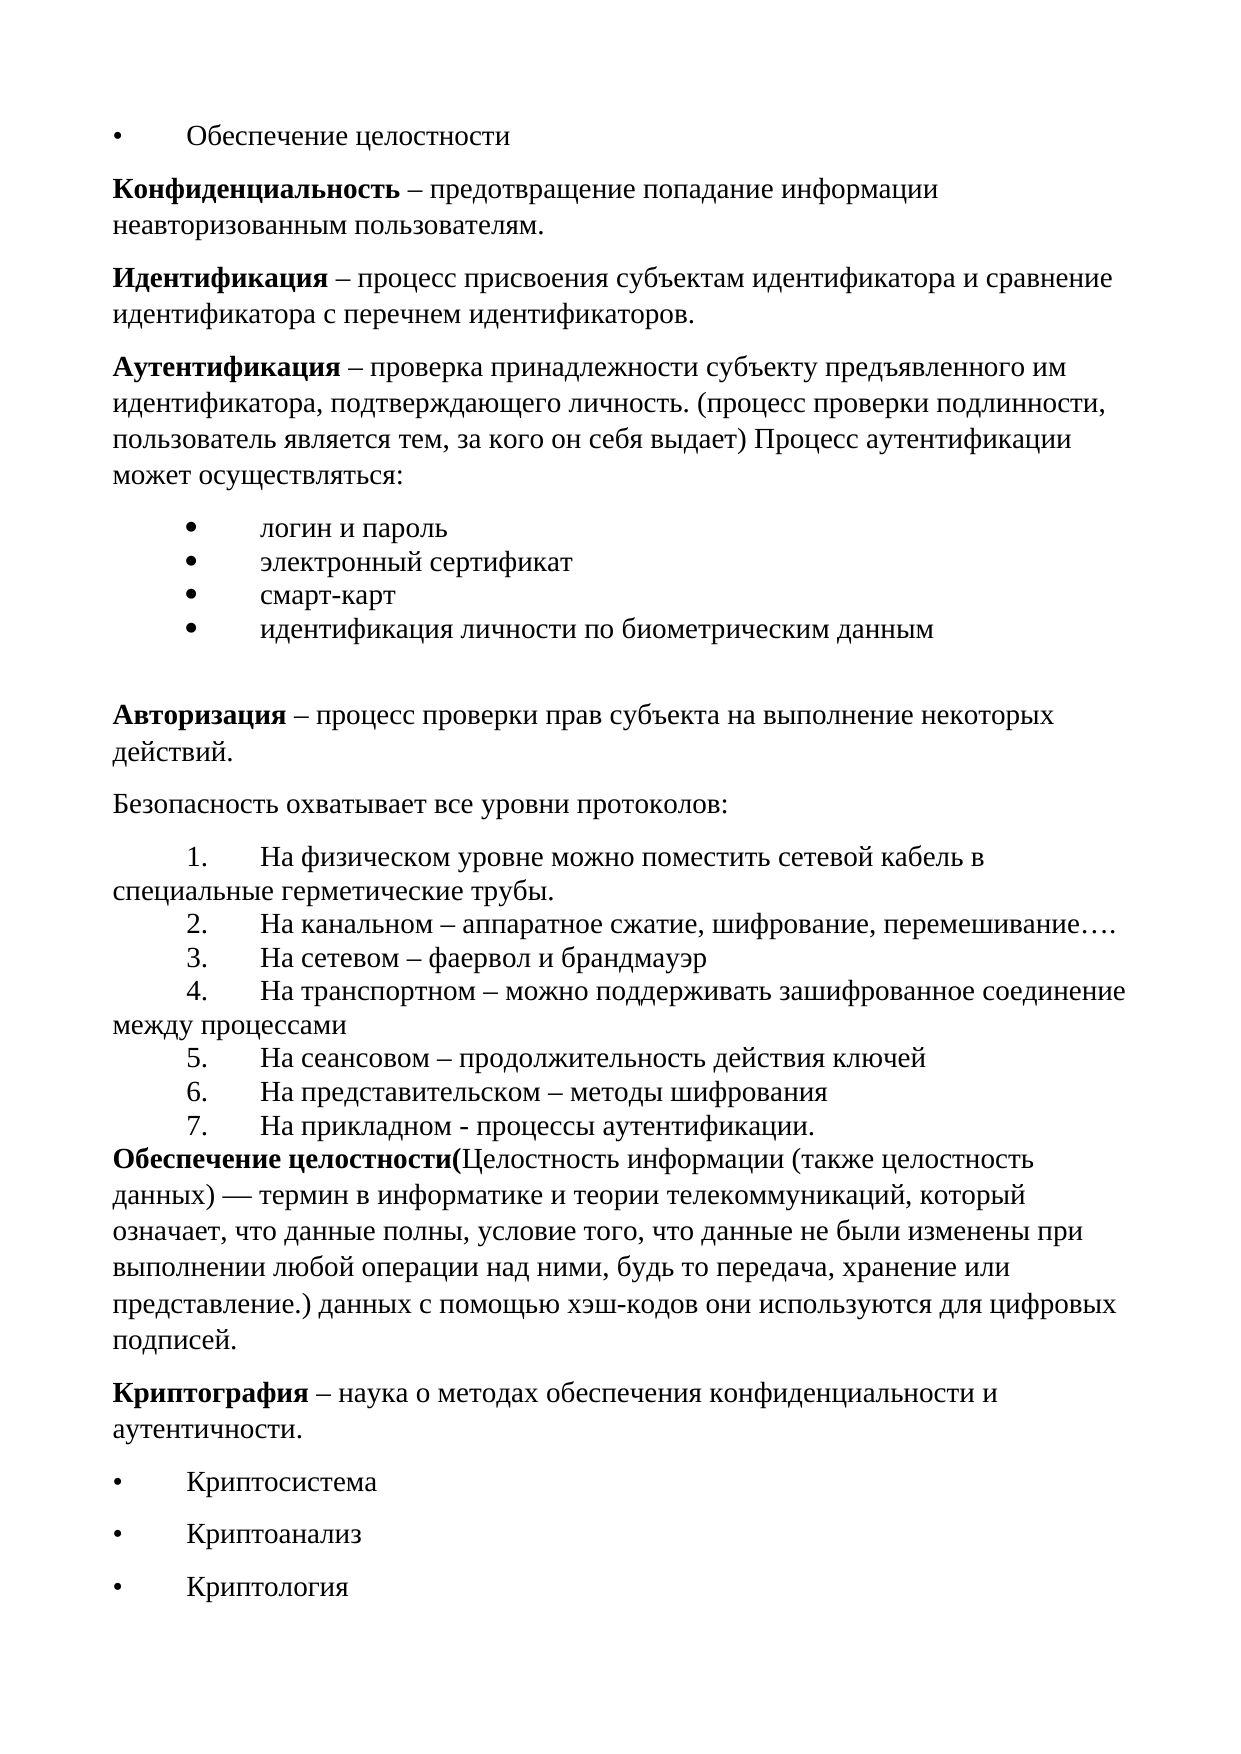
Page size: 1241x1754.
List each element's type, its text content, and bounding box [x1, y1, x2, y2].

text Аутентификация – проверка принадлежности субъекту предъявленного им идентификатора, подтверждающего личность. (процесс проверки подлинности, пользователь является тем, за кого он себя выдает) Процесс аутентификации может осуществляться: [112, 349, 1128, 491]
text Авторизация – процесс проверки прав субъекта на выполнение некоторых действий. [112, 697, 1128, 767]
list На представительском – методы шифрования [112, 1074, 1128, 1108]
list На прикладном - процессы аутентификации. [112, 1108, 1128, 1141]
text Идентификация – процесс присвоения субъектам идентификатора и сравнение идентификатора с перечнем идентификаторов. [112, 260, 1128, 329]
text Безопасность охватывает все уровни протоколов: [112, 786, 1128, 820]
text • Криптология [112, 1569, 1128, 1603]
list смарт-карт [112, 577, 1128, 611]
list На сеансовом – продолжительность действия ключей [112, 1041, 1128, 1074]
list логин и пароль [112, 510, 1128, 544]
list идентификация личности по биометрическим данным [112, 611, 1128, 645]
list На канальном – аппаратное сжатие, шифрование, перемешивание…. [112, 906, 1128, 940]
text Обеспечение целостности(Целостность информации (также целостность данных) — термин в информатике и теории телекоммуникаций, который означает, что данные полны, условие того, что данные не были изменены при выполнении любой операции над ними, будь то передача, хранение или представление.) данных с помощью хэш-кодов они используются для цифровых подписей. [112, 1141, 1128, 1355]
text • Криптоанализ [112, 1516, 1128, 1550]
list На транспортном – можно поддерживать зашифрованное соединение между процессами [112, 973, 1128, 1041]
text Криптография – наука о методах обеспечения конфиденциальности и аутентичности. [112, 1375, 1128, 1444]
list На физическом уровне можно поместить сетевой кабель в специальные герметические трубы. [112, 839, 1128, 906]
text • Обеспечение целостности [112, 118, 1128, 152]
list электронный сертификат [112, 544, 1128, 577]
text • Криптосистема [112, 1464, 1128, 1497]
text Конфиденциальность – предотвращение попадание информации неавторизованным пользователям. [112, 171, 1128, 241]
list На сетевом – фаервол и брандмауэр [112, 940, 1128, 973]
